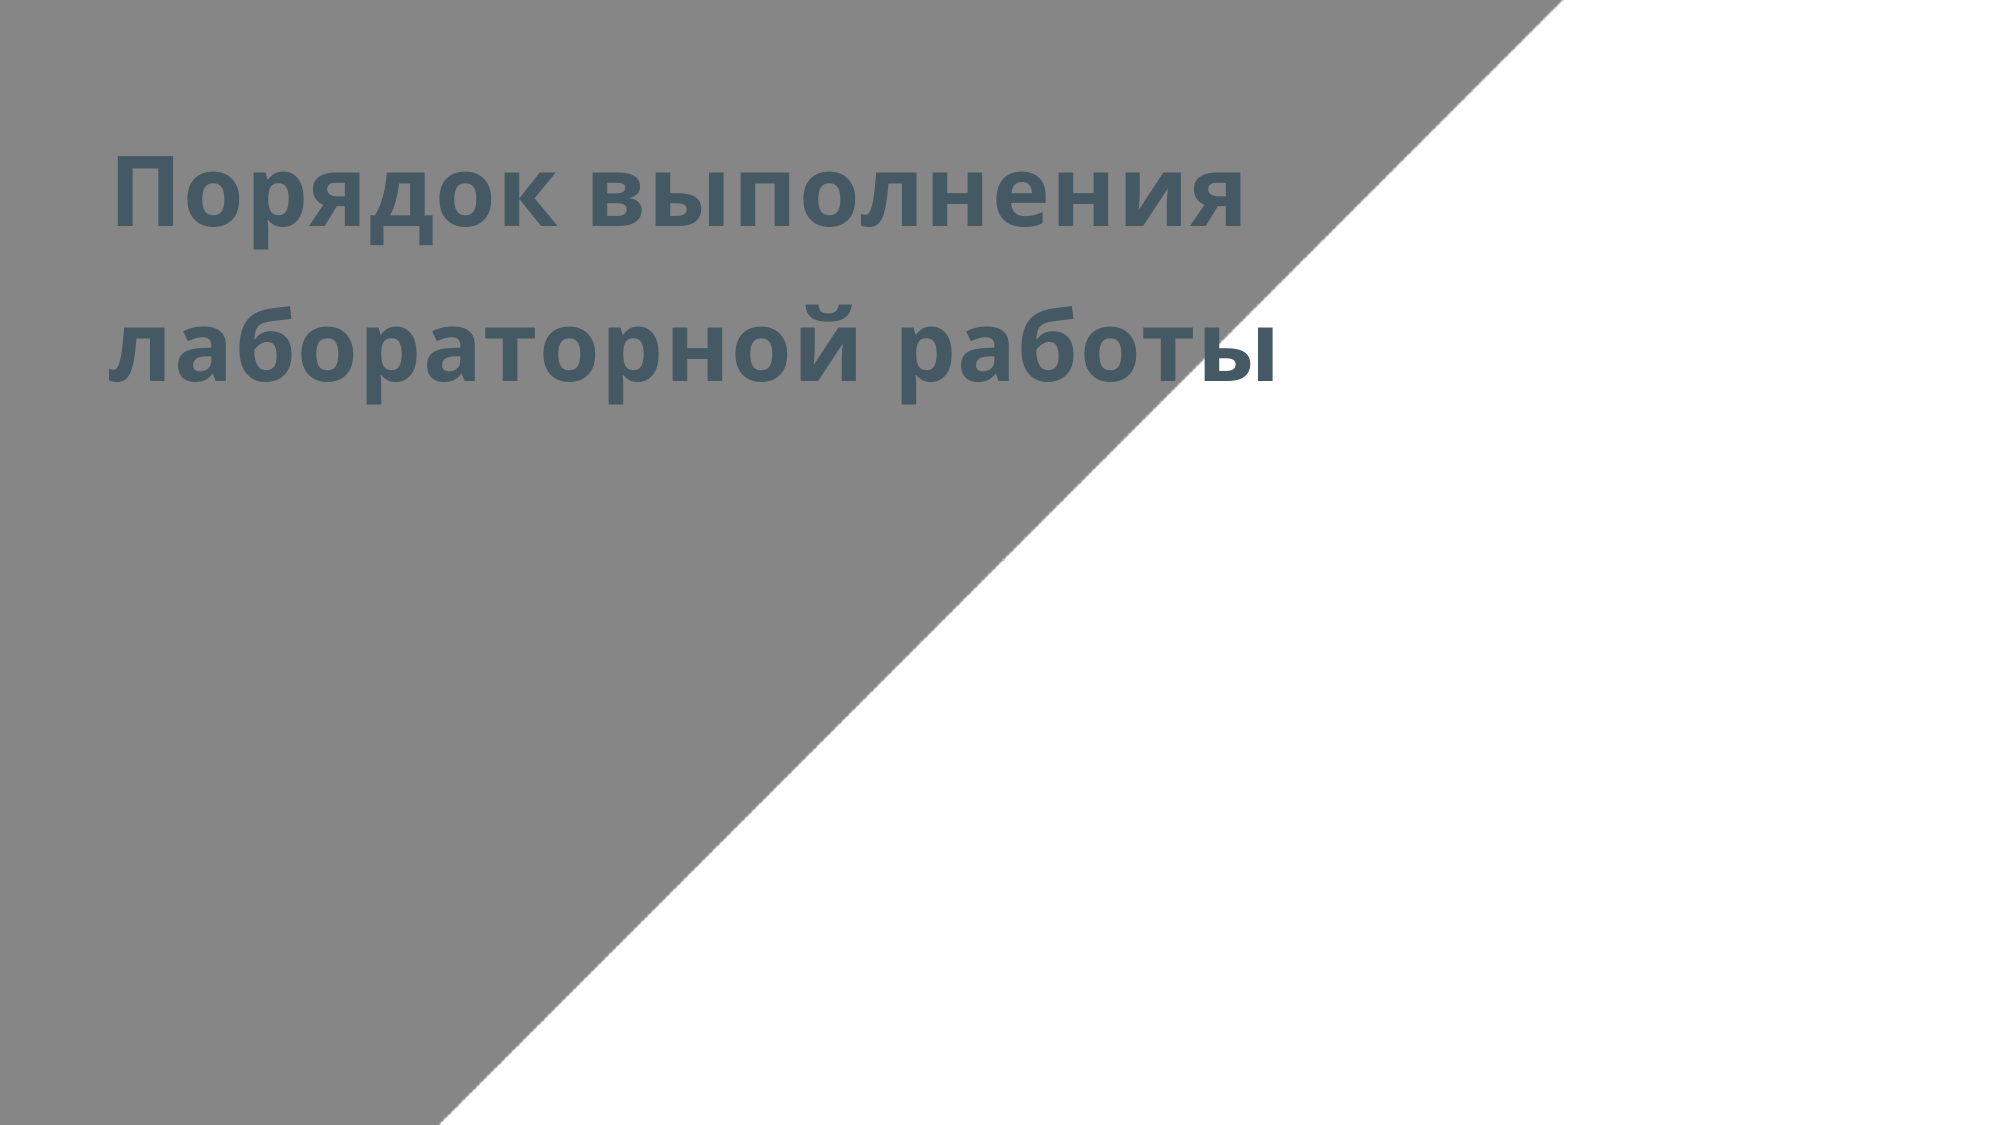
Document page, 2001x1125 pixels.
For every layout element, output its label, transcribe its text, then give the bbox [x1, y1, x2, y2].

picture [0, 0, 2001, 1125]
subtitle Порядок выполнения лабораторной работы [109, 122, 2000, 410]
